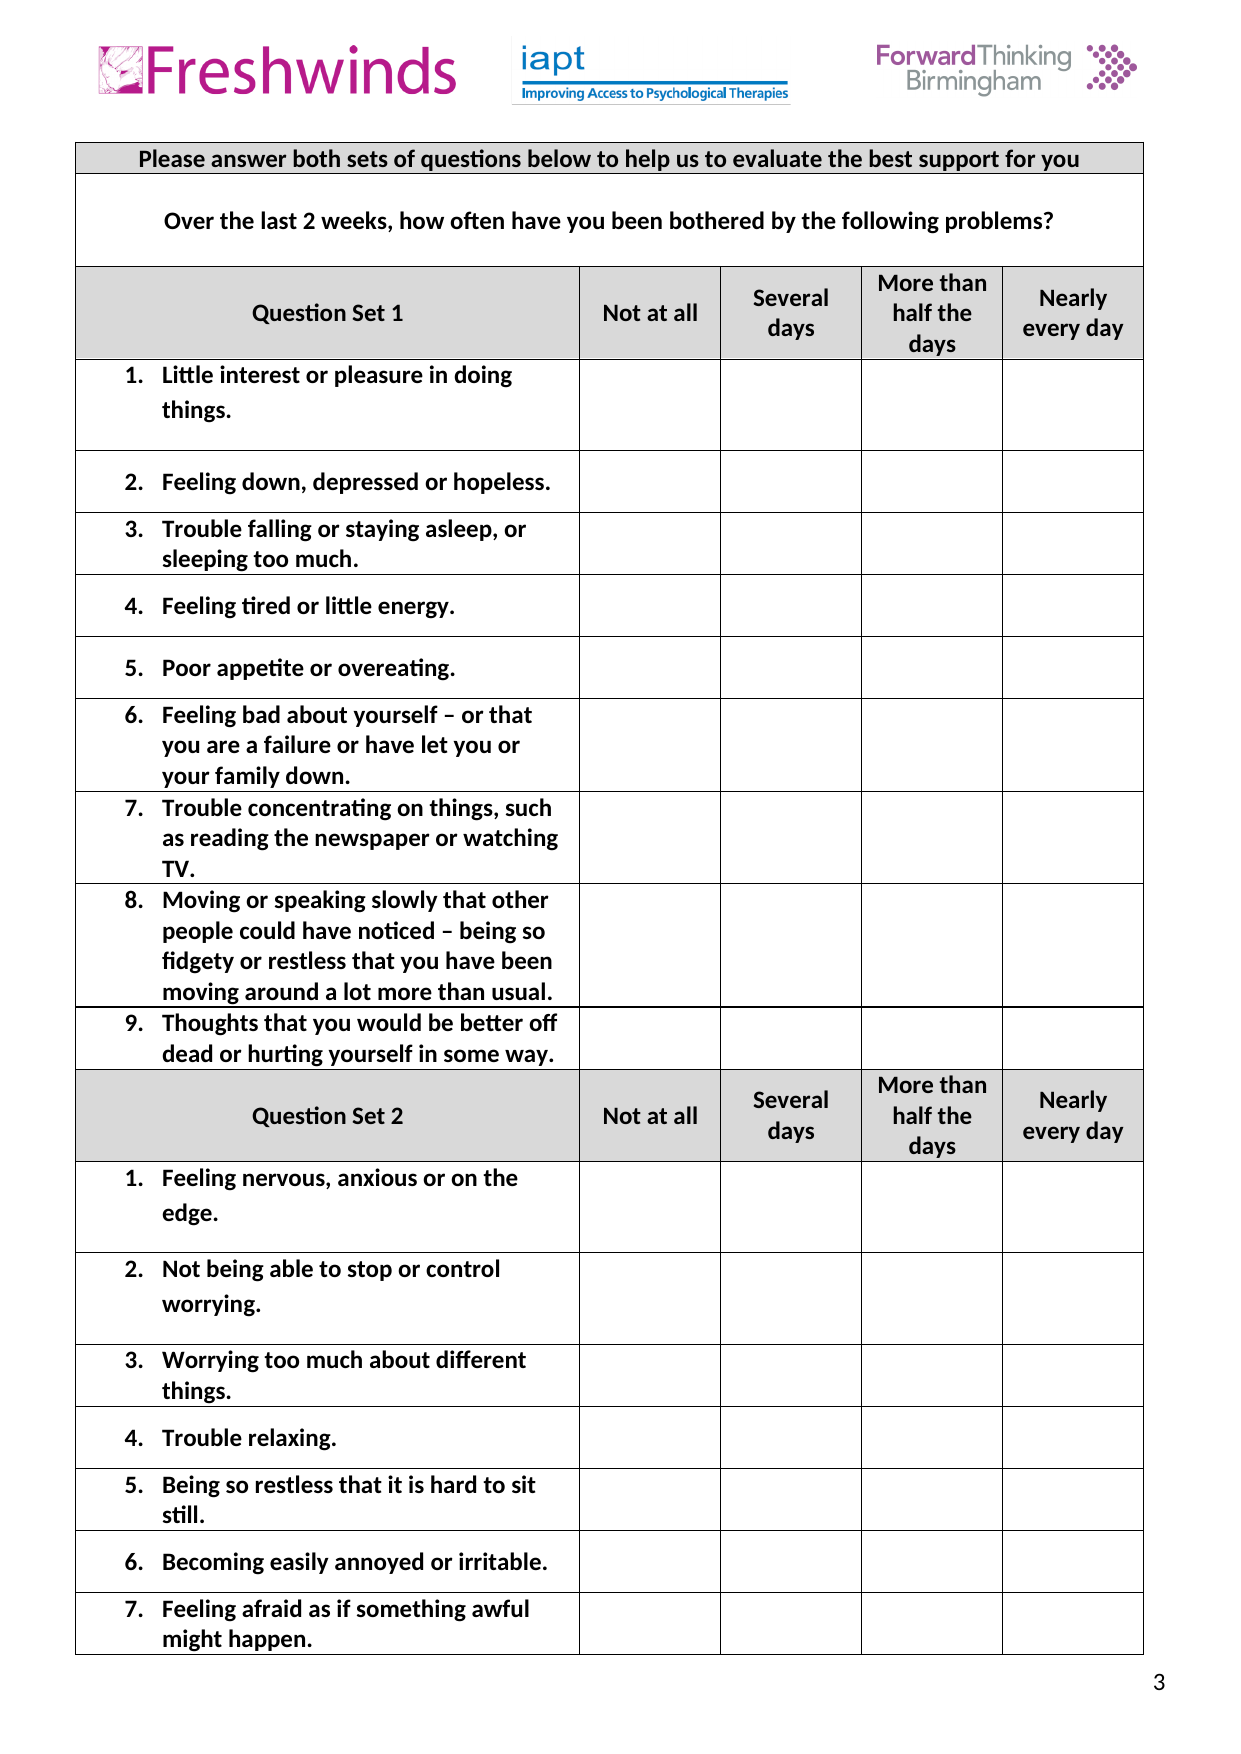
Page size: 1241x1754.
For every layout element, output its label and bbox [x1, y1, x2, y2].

table_cell [64, 104, 1154, 1655]
picture [97, 41, 458, 98]
picture [511, 36, 791, 104]
picture [876, 41, 1138, 98]
